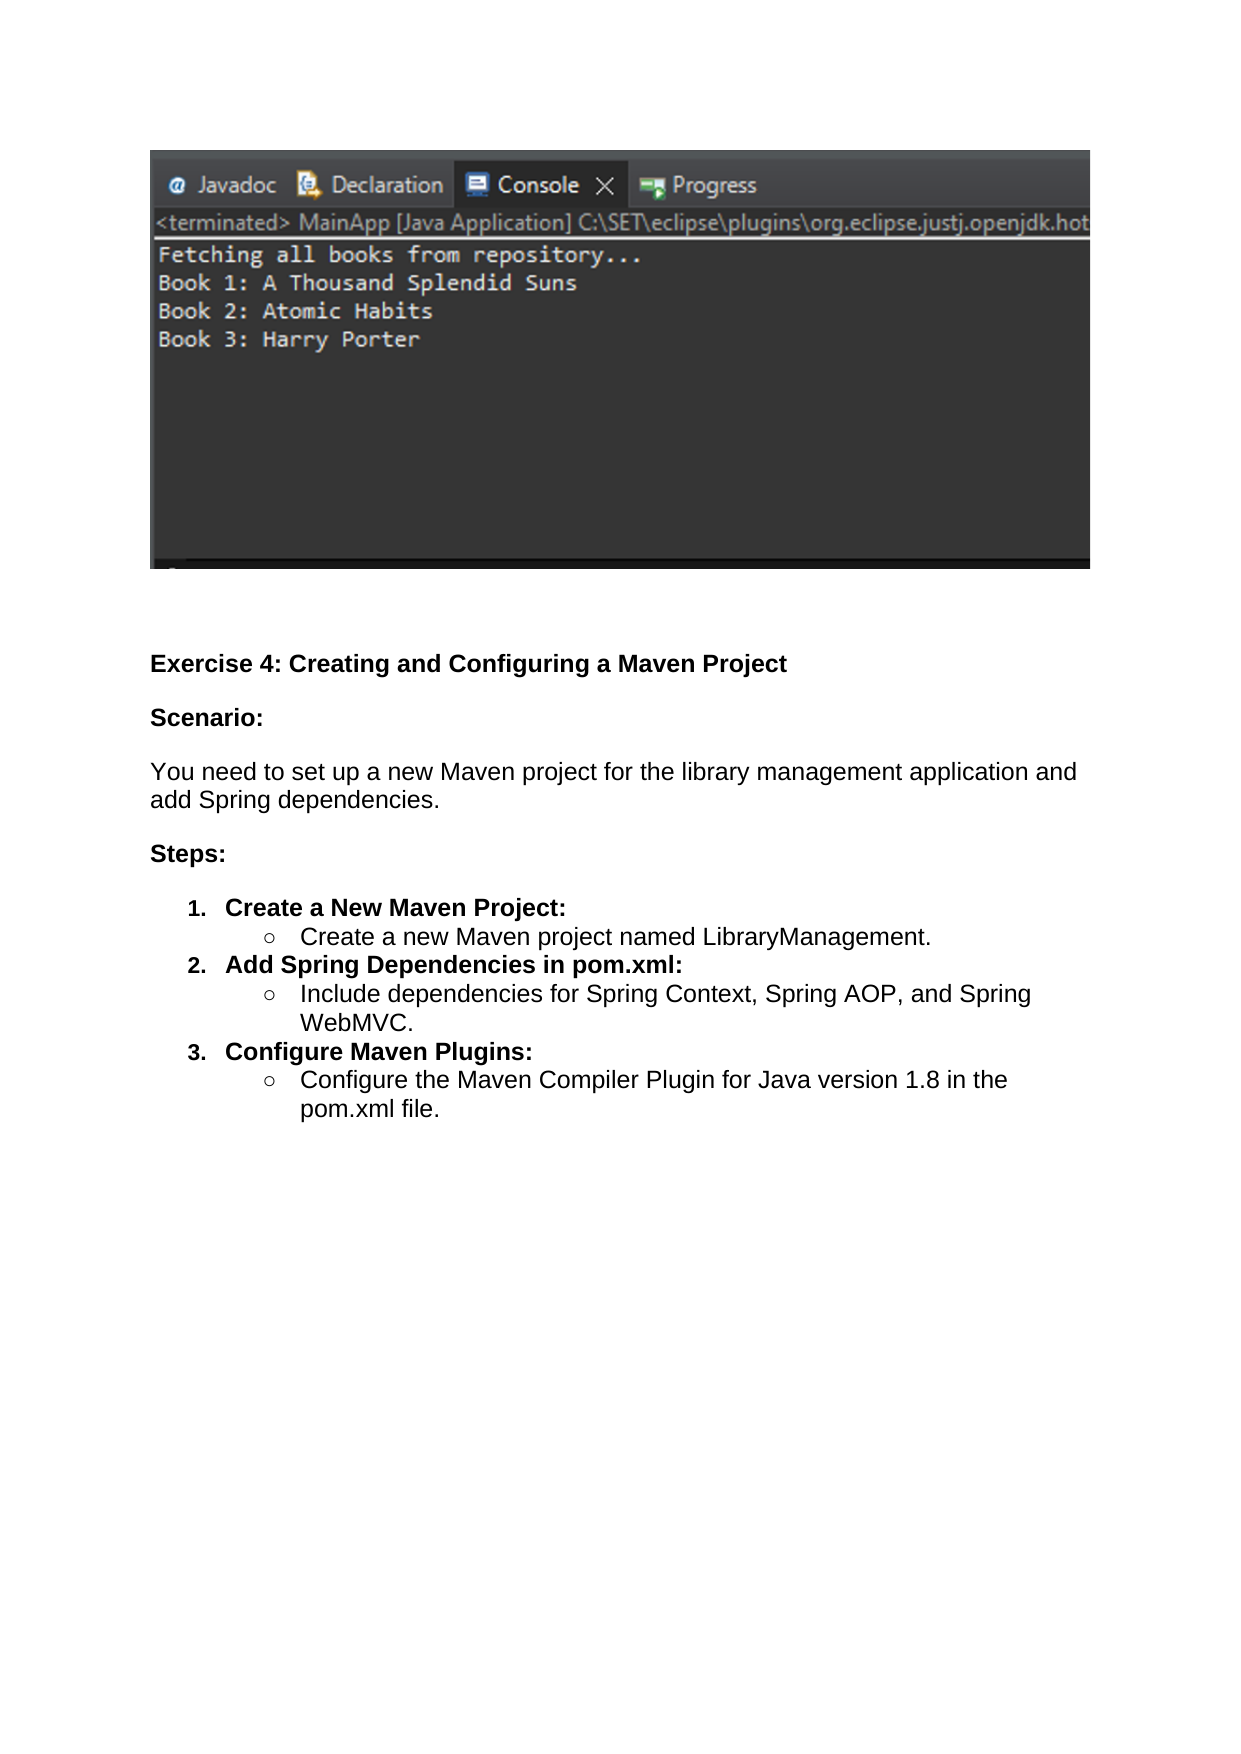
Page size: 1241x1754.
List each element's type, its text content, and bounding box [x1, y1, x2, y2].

text Scenario: [150, 703, 1090, 731]
list Create a new Maven project named LibraryManagement. [262, 921, 1090, 950]
picture [150, 150, 1091, 569]
list Configure Maven Plugins: [187, 1036, 1090, 1065]
list Configure the Maven Compiler Plugin for Java version 1.8 in the pom.xml file. [262, 1065, 1090, 1123]
list Add Spring Dependencies in pom.xml: [187, 950, 1090, 979]
list Include dependencies for Spring Context, Spring AOP, and Spring WebMVC. [262, 979, 1090, 1036]
text You need to set up a new Maven project for the library management application and add Spring dependencies. [150, 756, 1090, 814]
text Steps: [150, 839, 1090, 868]
list Create a New Maven Project: [187, 893, 1090, 921]
text Exercise 4: Creating and Configuring a Maven Project [150, 649, 1090, 678]
